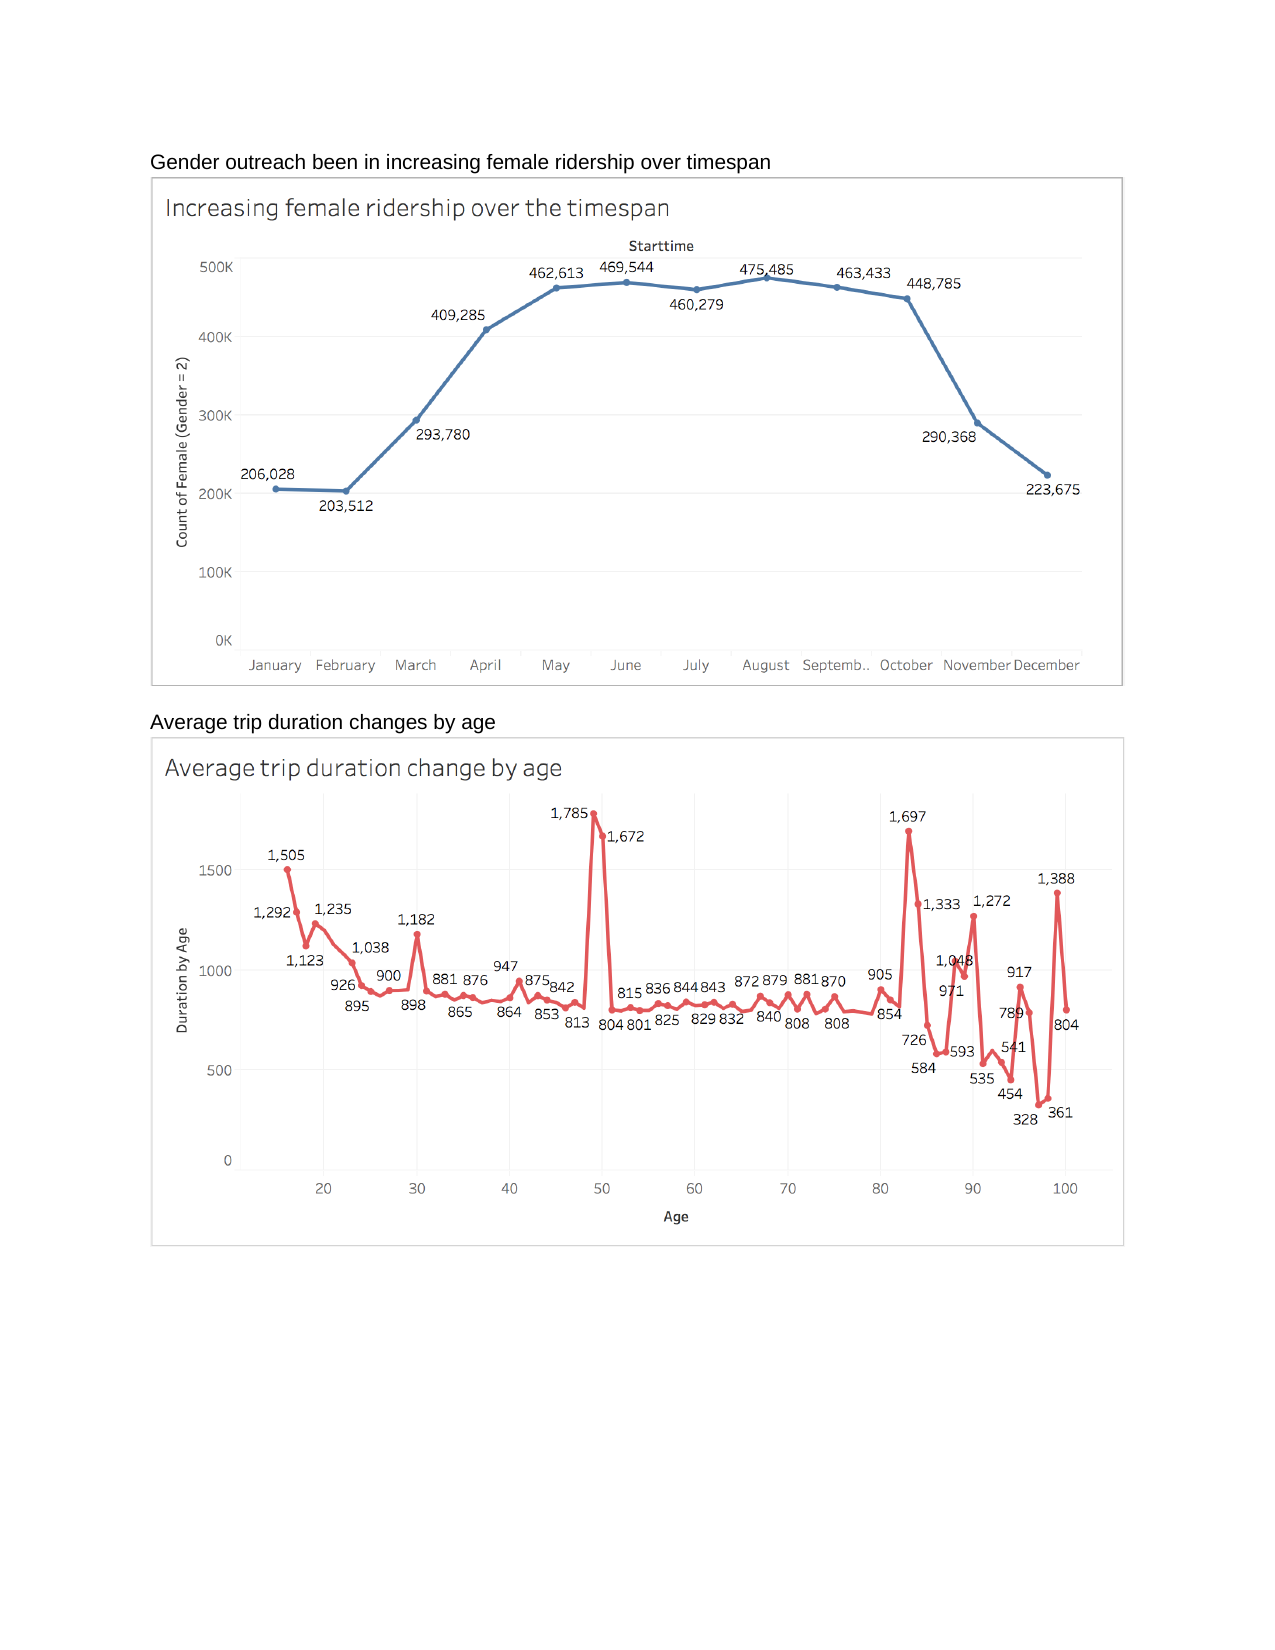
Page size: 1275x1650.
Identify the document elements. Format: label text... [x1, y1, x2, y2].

picture [150, 737, 1125, 1247]
picture [150, 177, 1125, 686]
text Gender outreach been in increasing female ridership over timespan [150, 150, 1125, 177]
text Average trip duration changes by age [150, 710, 1125, 737]
